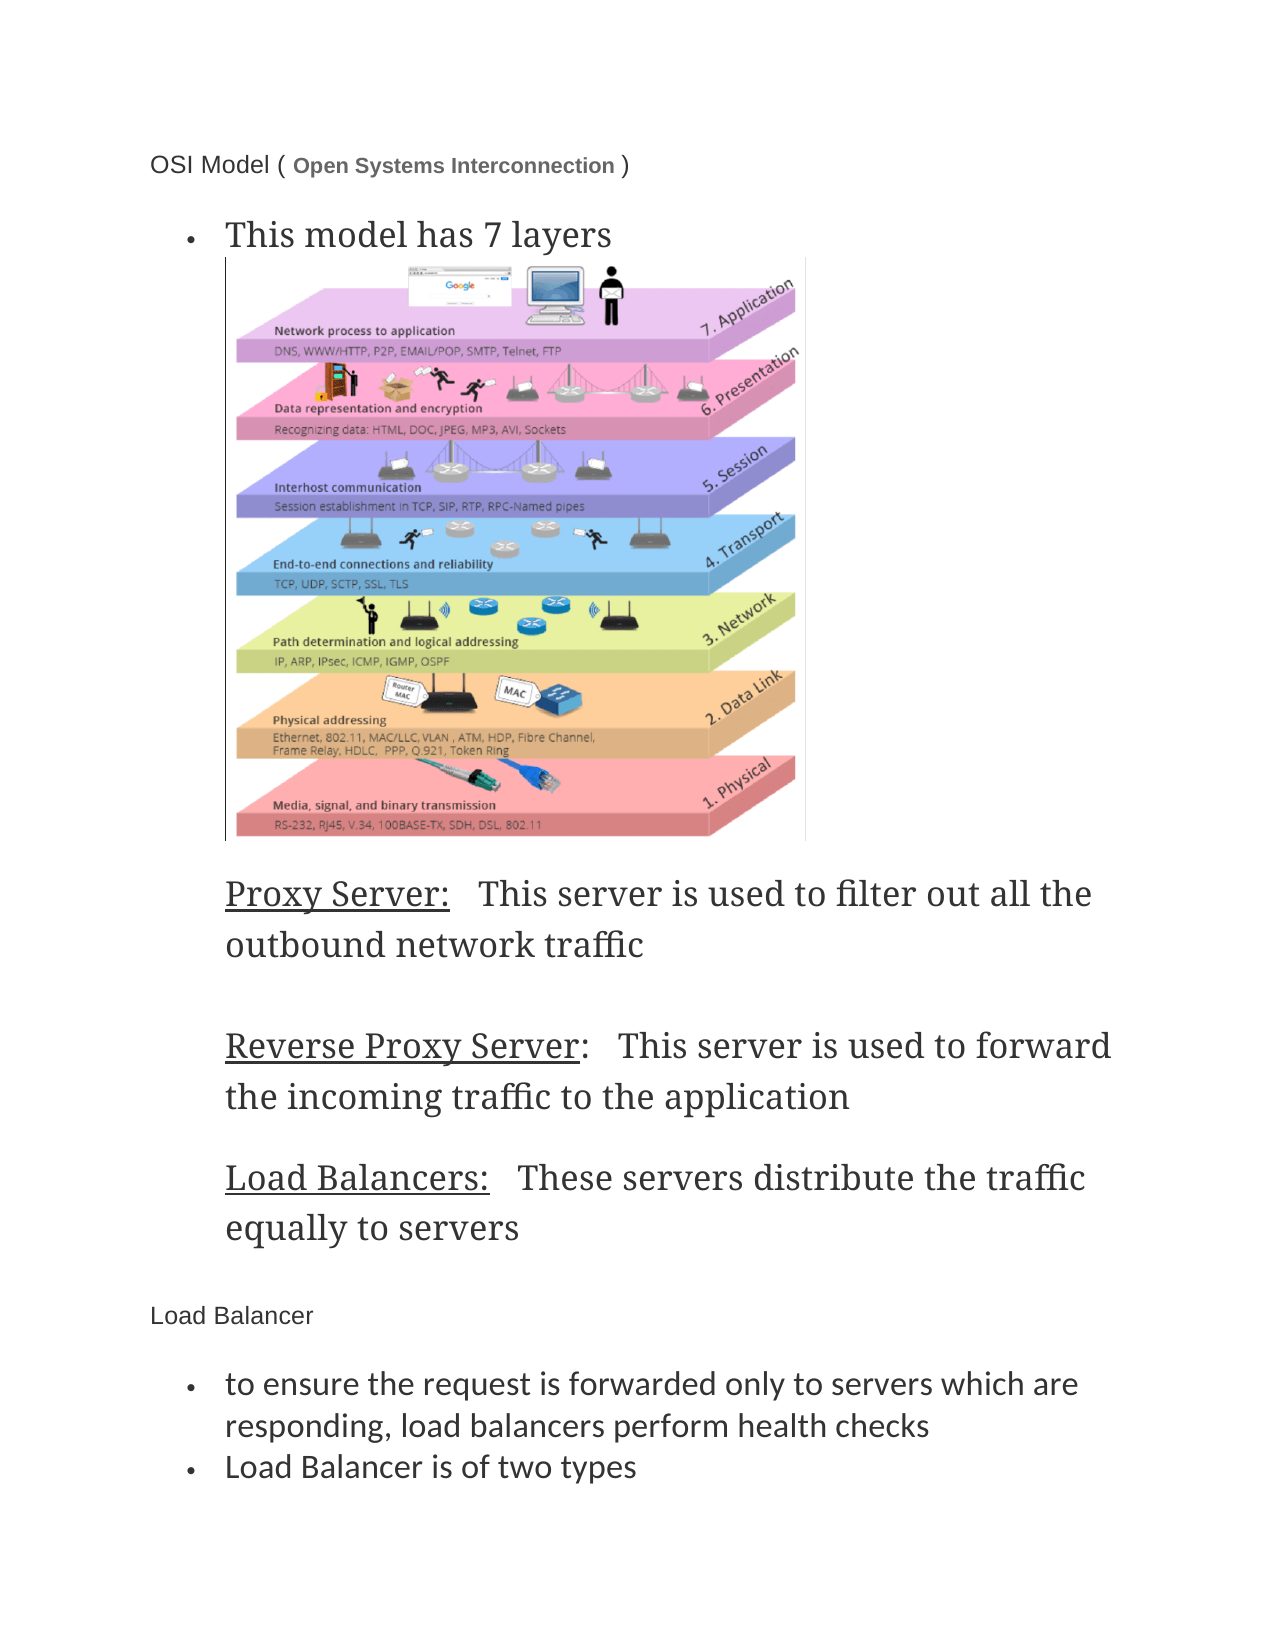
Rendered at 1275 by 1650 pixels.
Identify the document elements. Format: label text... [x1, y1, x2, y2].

list Load Balancers: These servers distribute the traffic equally to servers [225, 1153, 1125, 1251]
list Reverse Proxy Server: This server is used to forward the incoming traffic to the application [225, 1022, 1125, 1119]
list to ensure the request is forwarded only to servers which are responding, load balancers perform health checks [187, 1362, 1125, 1446]
subtitle OSI Model ( Open Systems Interconnection ) [150, 150, 1125, 179]
list Proxy Server: This server is used to filter out all the outbound network traffic [225, 870, 1125, 967]
picture [225, 257, 805, 841]
list Load Balancer is of two types [187, 1446, 1125, 1487]
subtitle Load Balancer [150, 1301, 1125, 1330]
